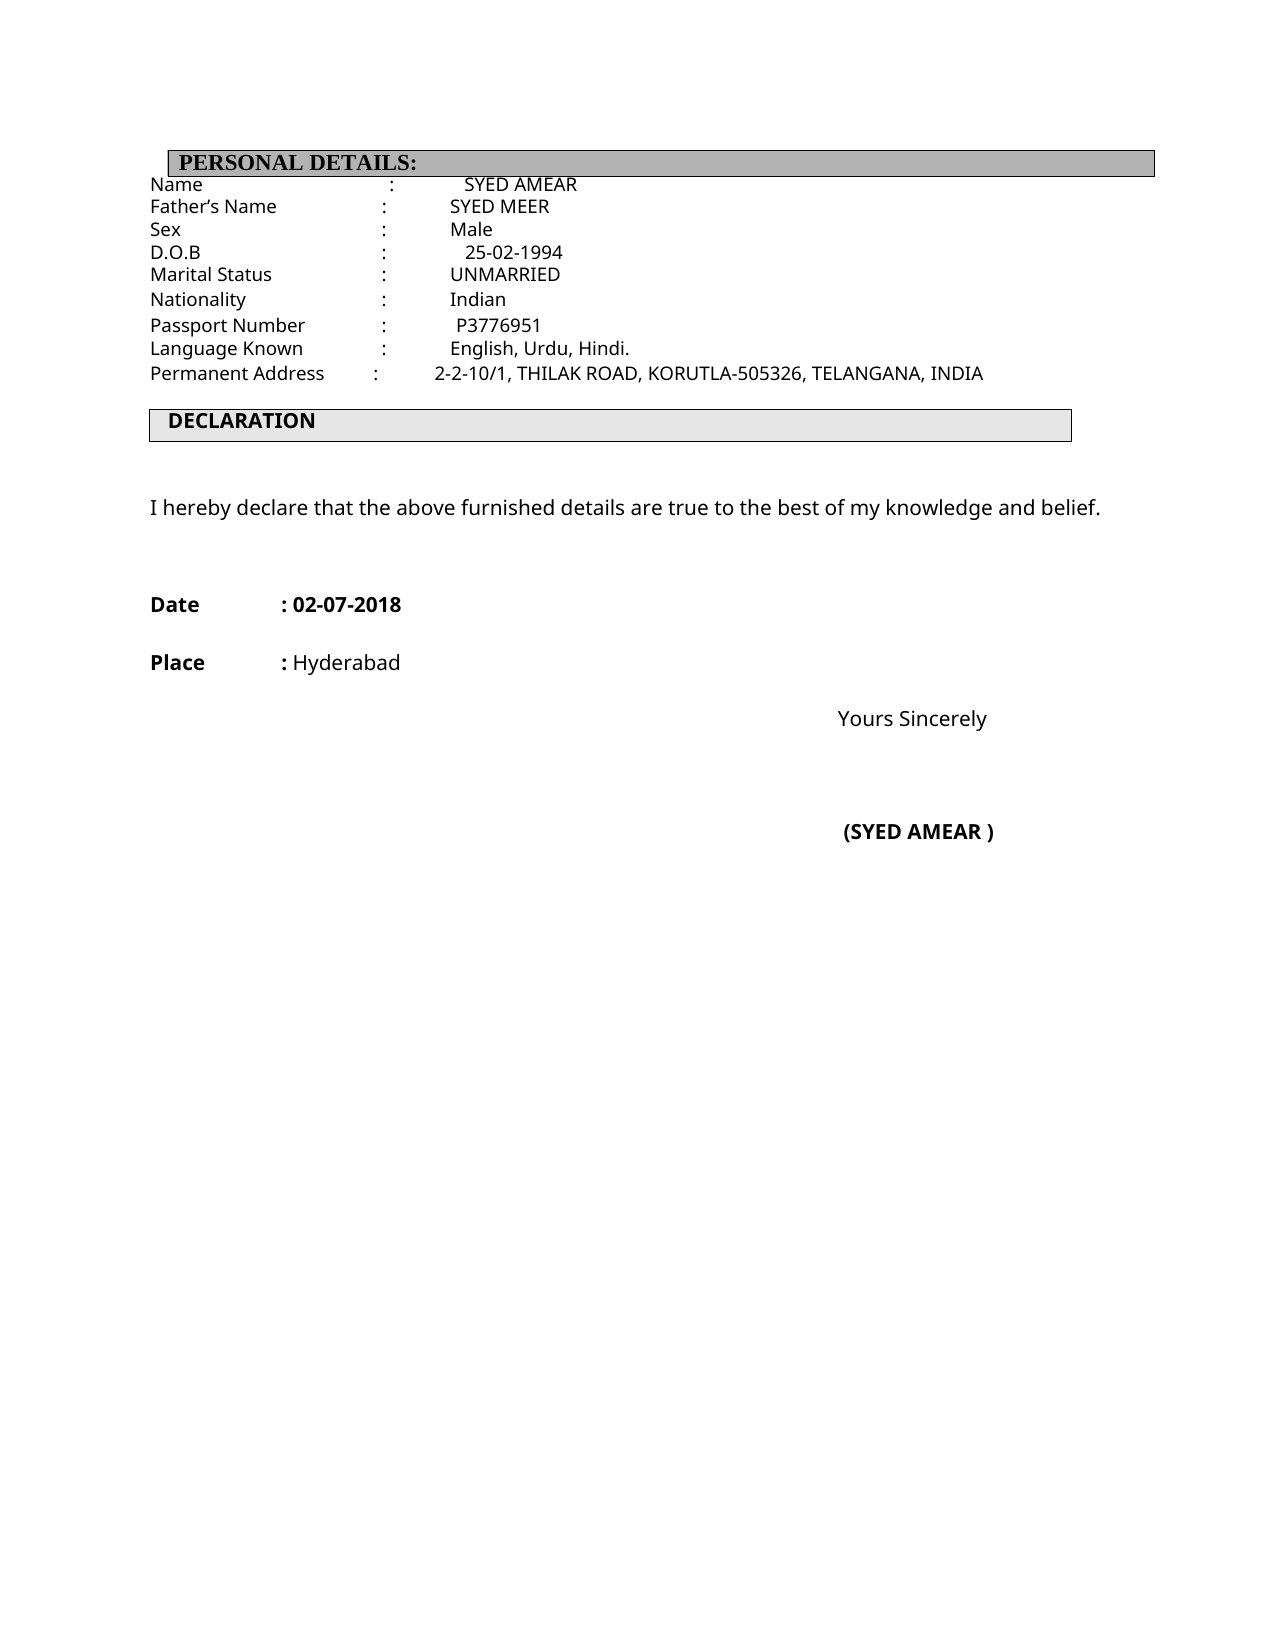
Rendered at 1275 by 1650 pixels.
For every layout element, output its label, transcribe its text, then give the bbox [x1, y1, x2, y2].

subtitle I hereby declare that the above furnished details are true to the best of my knowledge and belief. [150, 493, 1148, 522]
text (SYED AMEAR ) [137, 817, 993, 846]
text Father’s Name : SYED MEER [150, 196, 1148, 218]
text Marital Status : UNMARRIED [150, 264, 1148, 286]
text Sex : Male [150, 218, 1148, 241]
text Permanent Address : 2-2-10/1, THILAK ROAD, KORUTLA-505326, TELANGANA, INDIA [150, 360, 1148, 386]
text Name : SYED AMEAR [150, 176, 1148, 195]
text D.O.B : 25-02-1994 [150, 241, 1148, 264]
text Place : Hyderabad [150, 648, 1148, 676]
text Nationality : Indian Passport Number : P3776951 [150, 286, 551, 337]
subtitle Yours Sincerely [137, 704, 987, 733]
text Date : 02-07-2018 [150, 591, 1148, 619]
text Language Known : English, Urdu, Hindi. [150, 337, 1148, 360]
